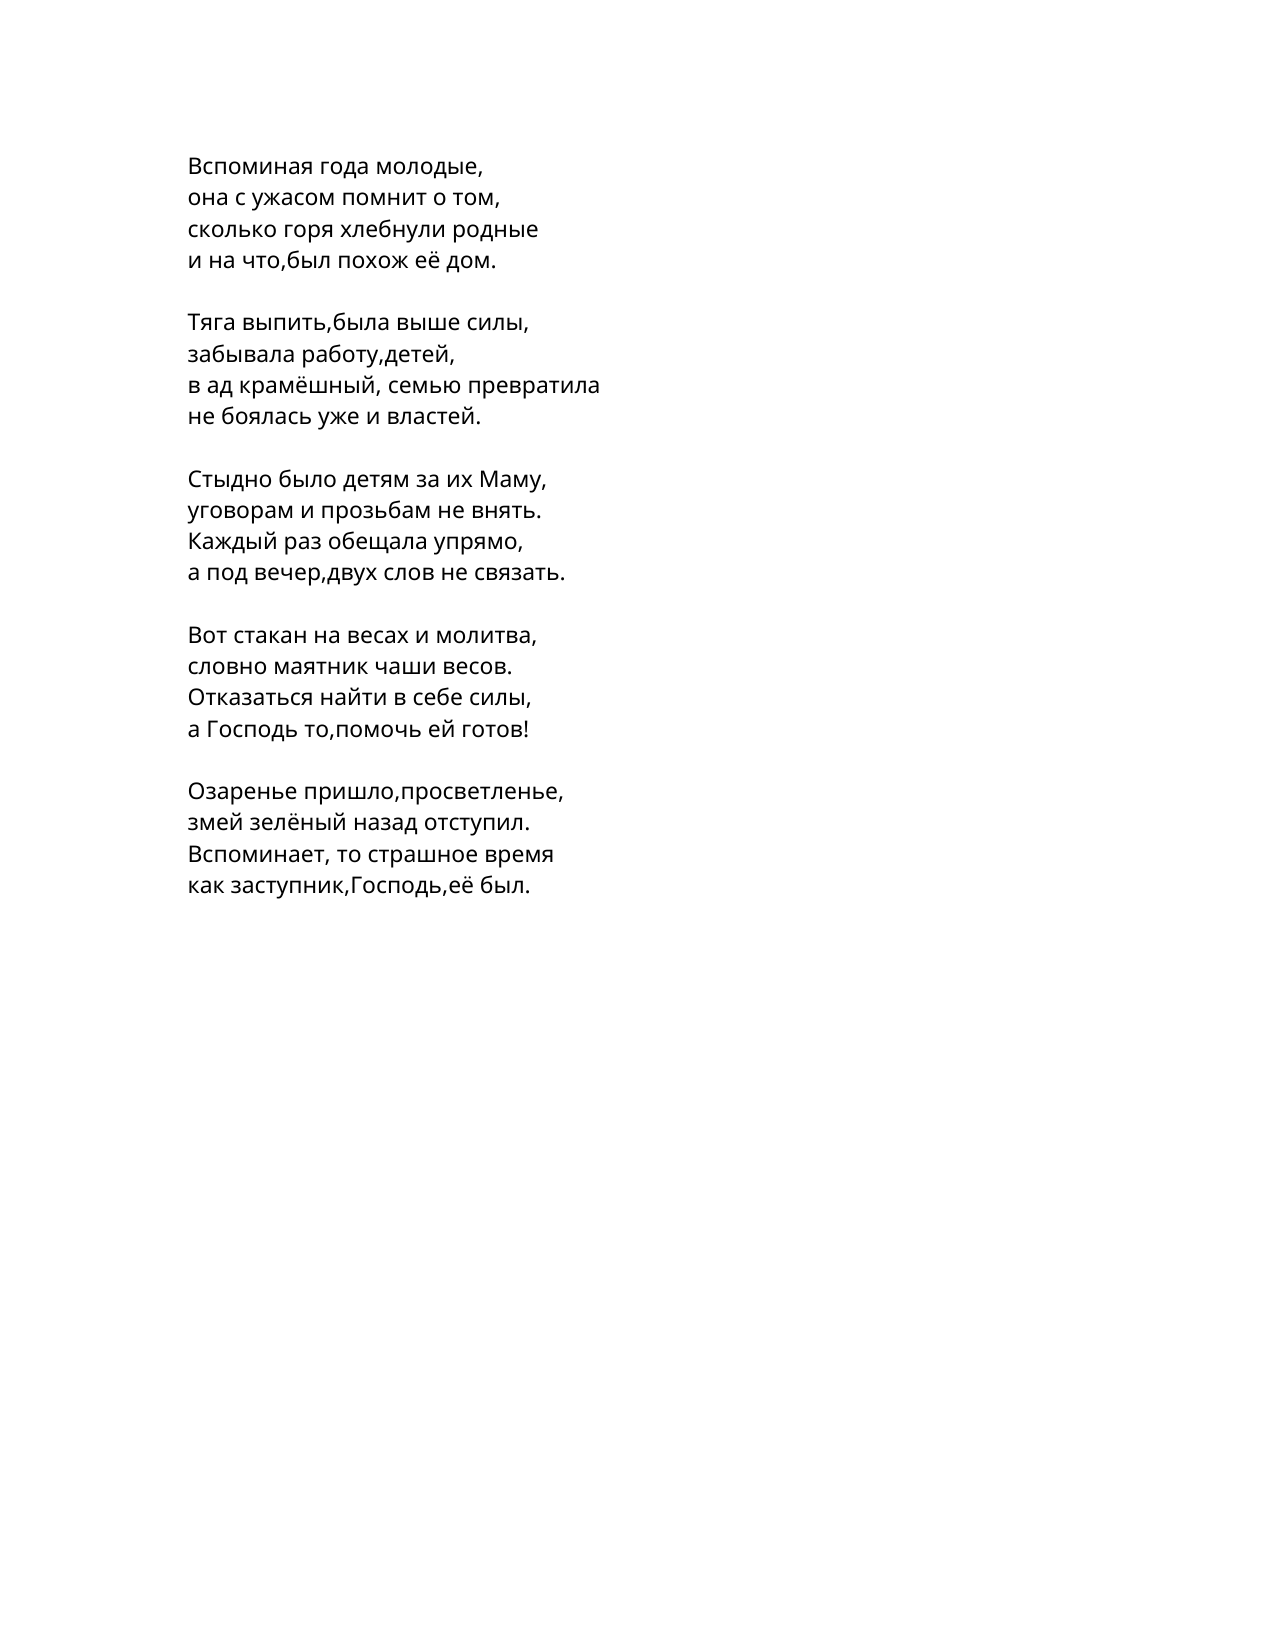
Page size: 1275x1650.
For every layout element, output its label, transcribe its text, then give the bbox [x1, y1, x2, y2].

text а под вечер,двух слов не связать. [187, 556, 1087, 587]
text забывала работу,детей, [187, 337, 1087, 369]
text Вот стакан на весах и молитва, [187, 619, 1087, 650]
text Отказаться найти в себе силы, [187, 681, 1087, 712]
text не боялась уже и властей. [187, 400, 1087, 431]
text Каждый раз обещала упрямо, [187, 525, 1087, 556]
text сколько горя хлебнули родные [187, 212, 1087, 244]
text Вспоминает, то страшное время [187, 837, 1087, 869]
text как заступник,Господь,её был. [187, 869, 1087, 900]
text она с ужасом помнит о том, [187, 181, 1087, 212]
text и на что,был похож её дом. [187, 244, 1087, 275]
text Вспоминая года молодые, [187, 150, 1087, 181]
text а Господь то,помочь ей готов! [187, 712, 1087, 744]
text Тяга выпить,была выше силы, [187, 306, 1087, 337]
text Стыдно было детям за их Маму, [187, 462, 1087, 494]
text словно маятник чаши весов. [187, 650, 1087, 681]
text змей зелёный назад отступил. [187, 806, 1087, 837]
text в ад крамёшный, семью превратила [187, 369, 1087, 400]
text уговорам и прозьбам не внять. [187, 494, 1087, 525]
text Озаренье пришло,просветленье, [187, 775, 1087, 806]
